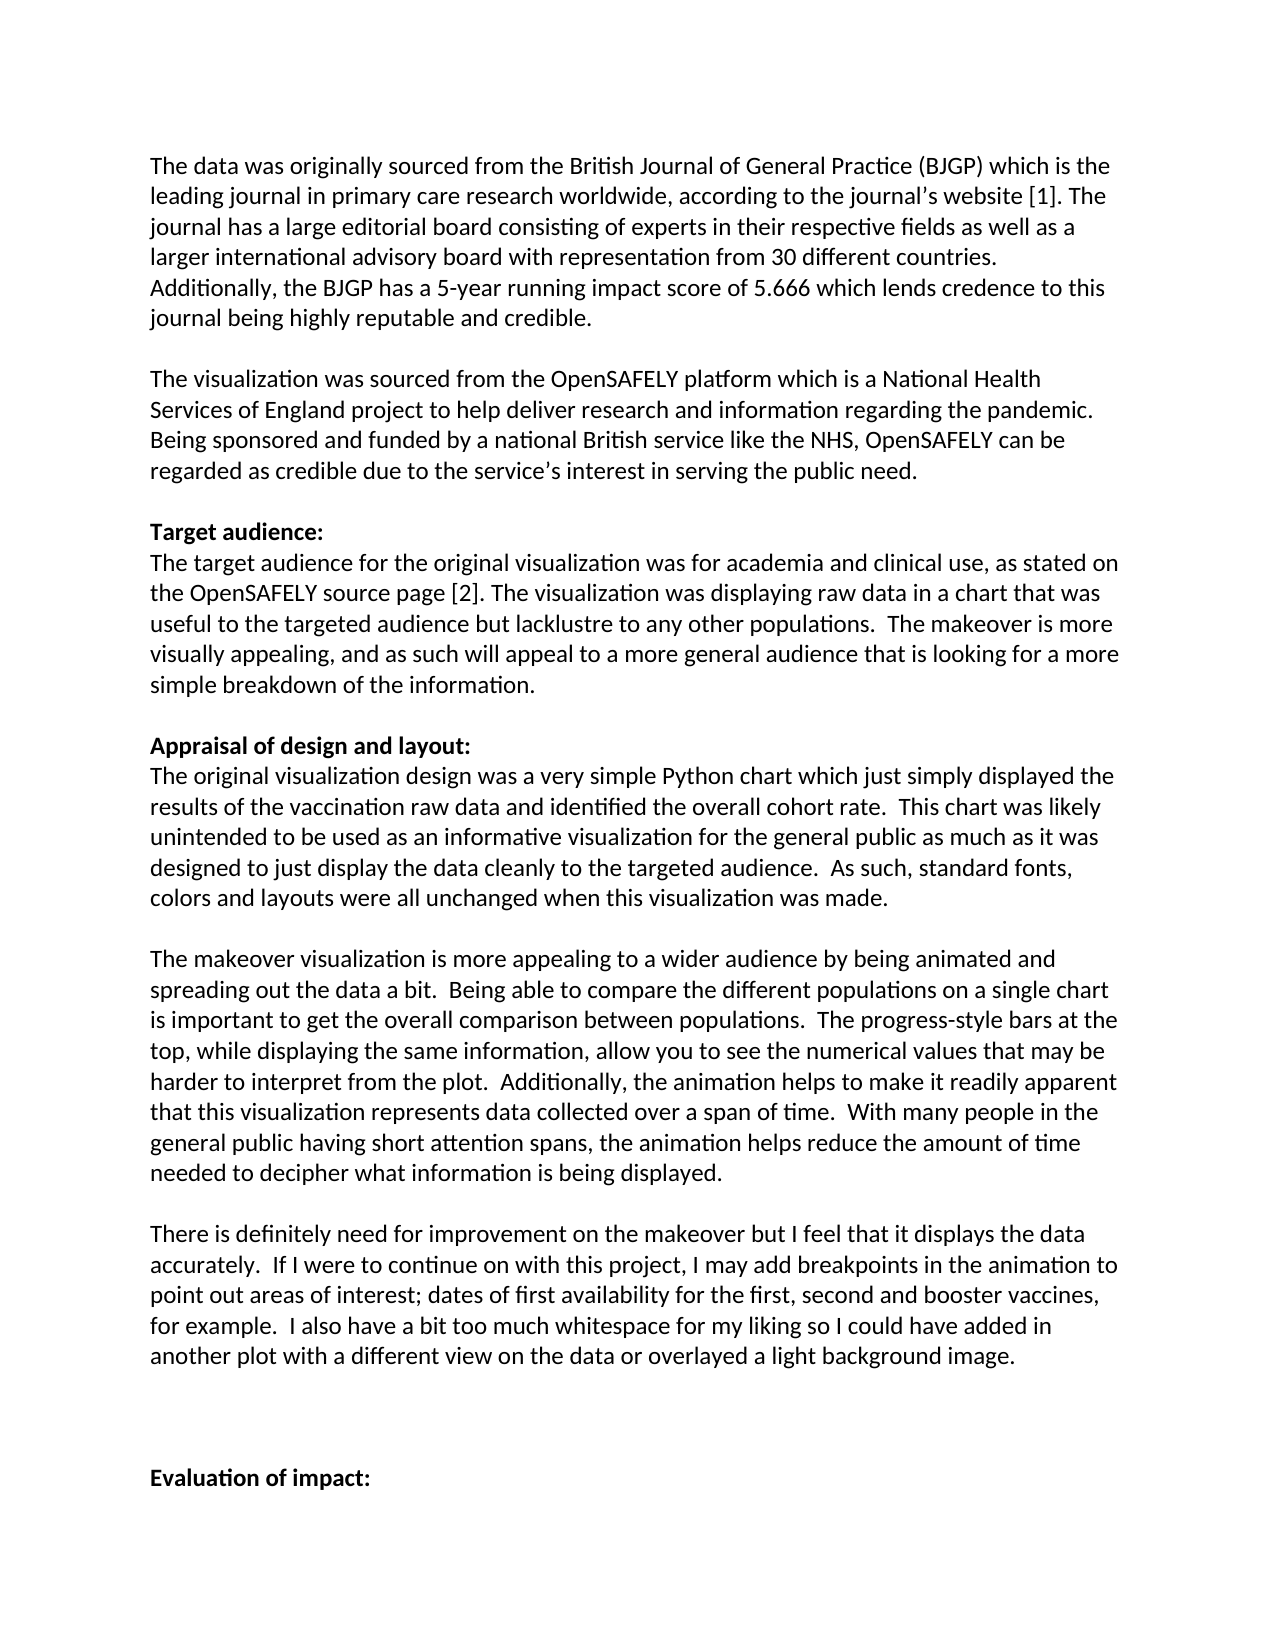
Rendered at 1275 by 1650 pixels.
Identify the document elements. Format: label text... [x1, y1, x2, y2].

text The makeover visualization is more appealing to a wider audience by being animated and spreading out the data a bit. Being able to compare the different populations on a single chart is important to get the overall comparison between populations. The progress-style bars at the top, while displaying the same information, allow you to see the numerical values that may be harder to interpret from the plot. Additionally, the animation helps to make it readily apparent that this visualization represents data collected over a span of time. With many people in the general public having short attention spans, the animation helps reduce the amount of time needed to decipher what information is being displayed. [150, 943, 1125, 1188]
text The original visualization design was a very simple Python chart which just simply displayed the results of the vaccination raw data and identified the overall cohort rate. This chart was likely unintended to be used as an informative visualization for the general public as much as it was designed to just display the data cleanly to the targeted audience. As such, standard fonts, colors and layouts were all unchanged when this visualization was made. [150, 760, 1125, 913]
text Evaluation of impact: [150, 1462, 1125, 1493]
text There is definitely need for improvement on the makeover but I feel that it displays the data accurately. If I were to continue on with this project, I may add breakpoints in the animation to point out areas of interest; dates of first availability for the first, second and booster vaccines, for example. I also have a bit too much whitespace for my liking so I could have added in another plot with a different view on the data or overlayed a light background image. [150, 1218, 1125, 1371]
text The target audience for the original visualization was for academia and clinical use, as stated on the OpenSAFELY source page [2]. The visualization was displaying raw data in a chart that was useful to the targeted audience but lacklustre to any other populations. The makeover is more visually appealing, and as such will appeal to a more general audience that is looking for a more simple breakdown of the information. [150, 547, 1125, 699]
text The visualization was sourced from the OpenSAFELY platform which is a National Health Services of England project to help deliver research and information regarding the pandemic. Being sponsored and funded by a national British service like the NHS, OpenSAFELY can be regarded as credible due to the service’s interest in serving the public need. [150, 364, 1125, 486]
text The data was originally sourced from the British Journal of General Practice (BJGP) which is the leading journal in primary care research worldwide, according to the journal’s website [1]. The journal has a large editorial board consisting of experts in their respective fields as well as a larger international advisory board with representation from 30 different countries. Additionally, the BJGP has a 5-year running impact score of 5.666 which lends credence to this journal being highly reputable and credible. [150, 150, 1125, 333]
text Appraisal of design and layout: [150, 730, 1125, 760]
text Target audience: [150, 516, 1125, 547]
